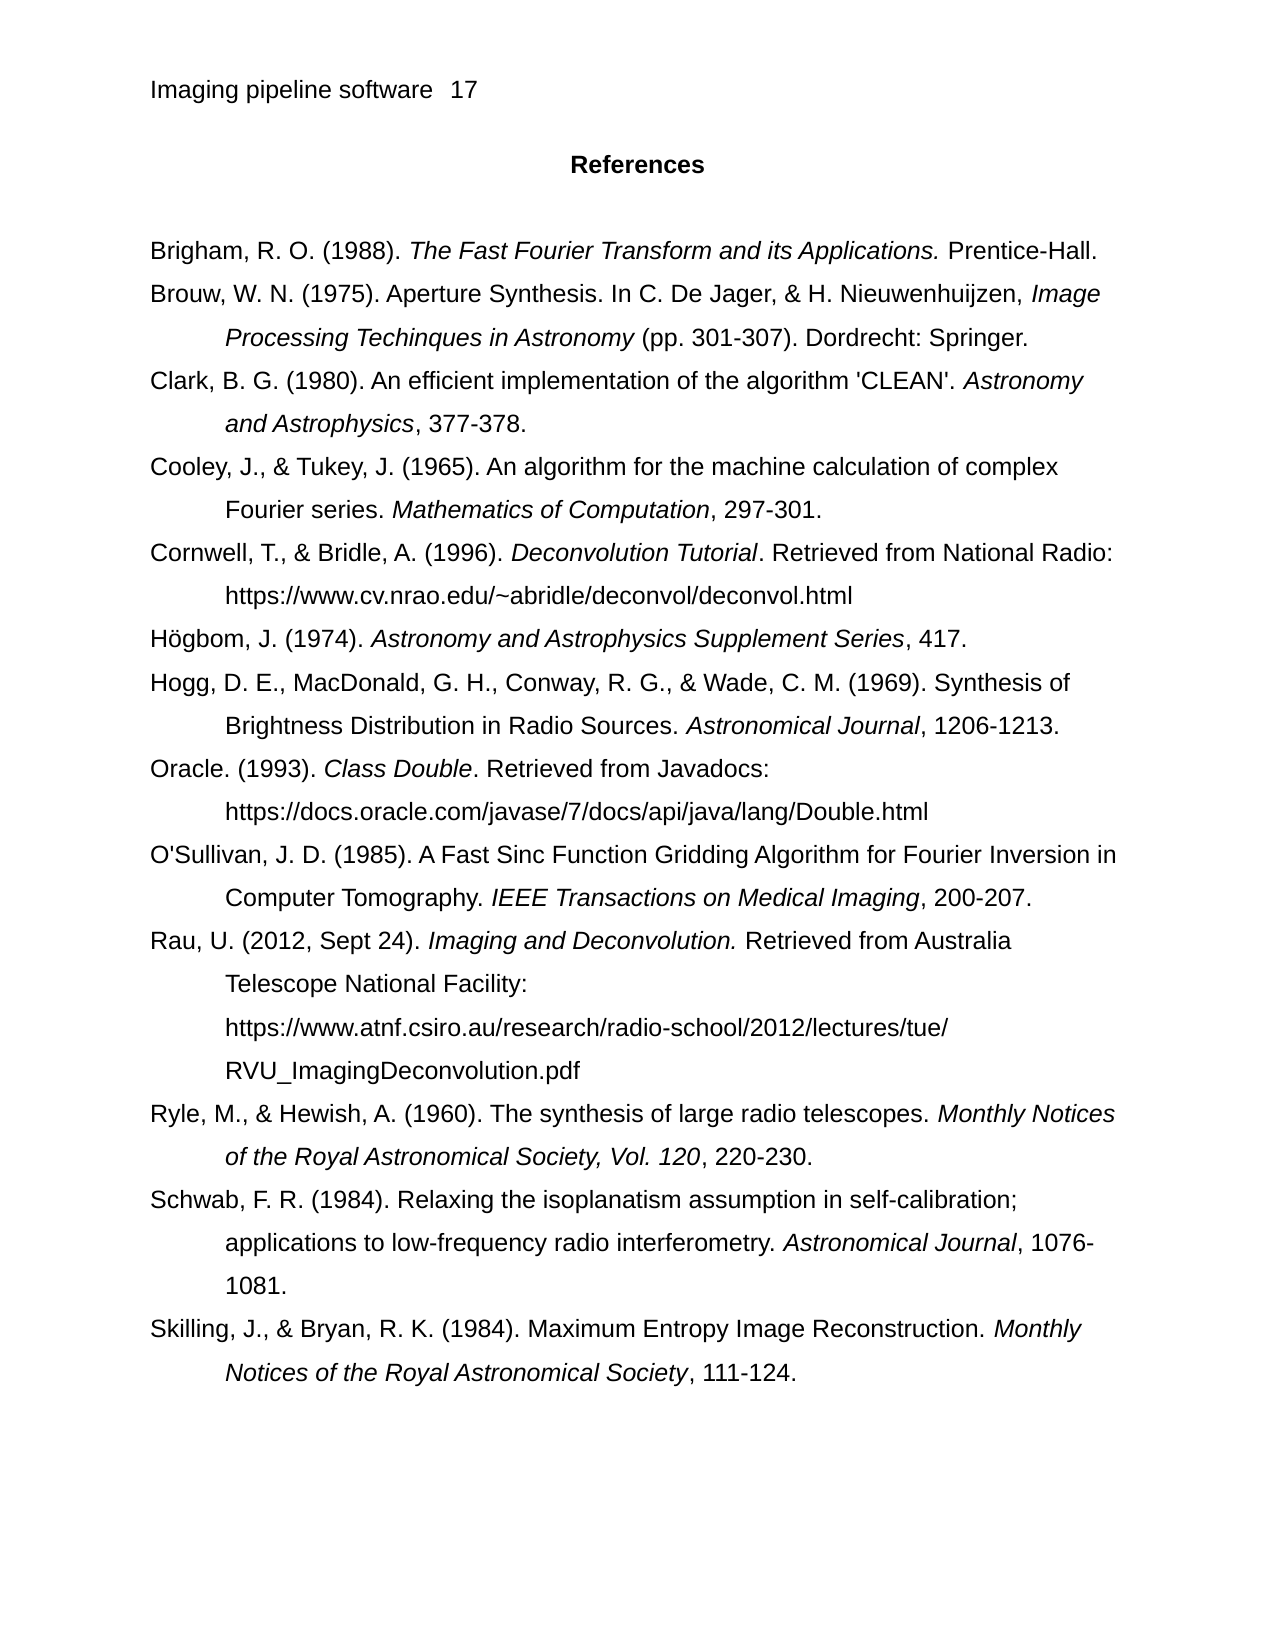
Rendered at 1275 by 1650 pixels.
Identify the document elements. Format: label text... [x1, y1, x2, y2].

title References [150, 150, 1125, 179]
